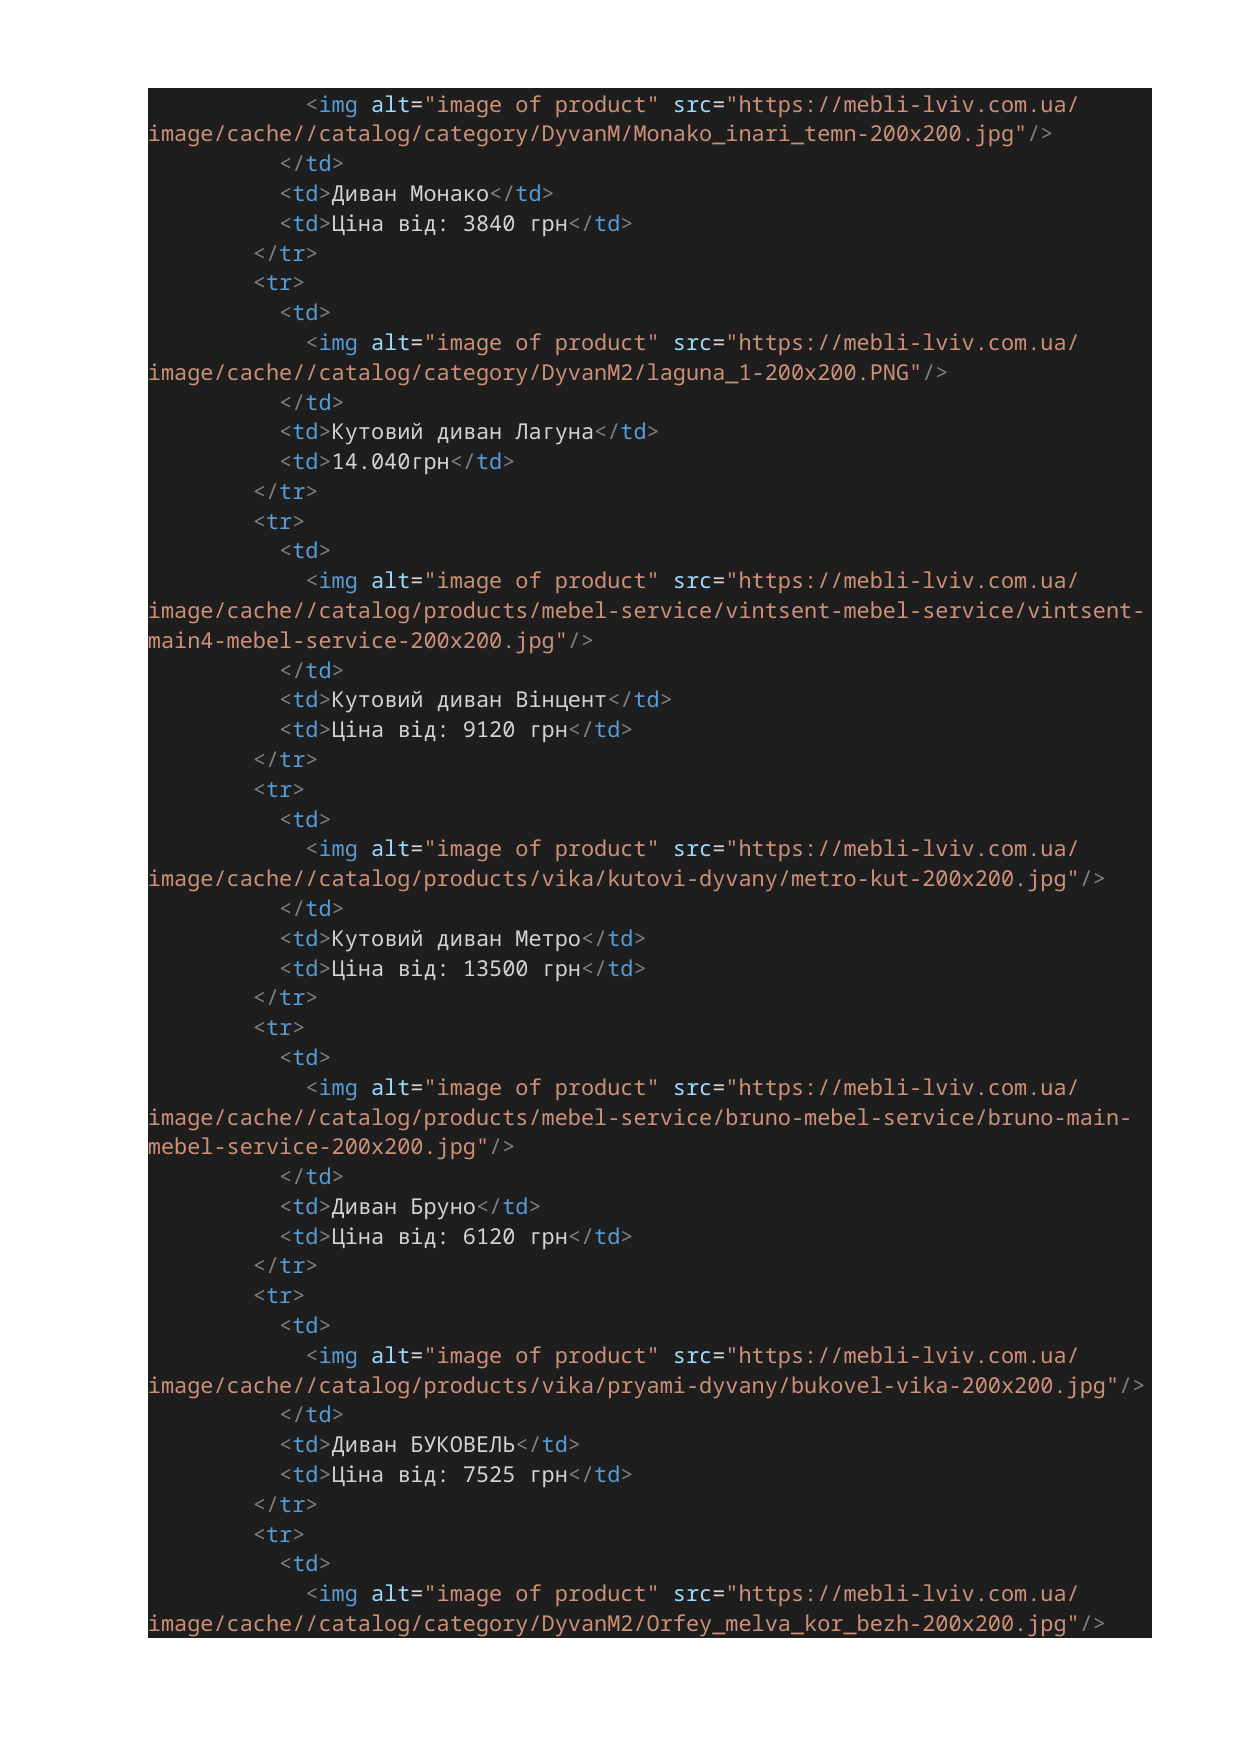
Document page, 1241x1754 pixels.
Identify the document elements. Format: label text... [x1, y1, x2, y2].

text </td> [148, 893, 1152, 923]
text <img alt="image of product" src="https://mebli-lviv.com.ua/image/cache//catalog/products/mebel-service/bruno-mebel-service/bruno-main-mebel-service-200x200.jpg"/> [148, 1072, 1152, 1161]
text </tr> [148, 982, 1152, 1012]
text <td>Кутовий диван Метро</td> [148, 923, 1152, 952]
text <td>Кутовий диван Лагуна</td> [148, 416, 1152, 446]
text <tr> [148, 774, 1152, 803]
text <td> [148, 1310, 1152, 1340]
text <td>Диван Монако</td> [148, 178, 1152, 208]
text </tr> [148, 1489, 1152, 1518]
text <td> [148, 1548, 1152, 1578]
text <tr> [148, 506, 1152, 535]
text <td>14.040грн</td> [148, 446, 1152, 476]
text </td> [148, 386, 1152, 416]
text <img alt="image of product" src="https://mebli-lviv.com.ua/image/cache//catalog/products/vika/pryami-dyvany/bukovel-vika-200x200.jpg"/> [148, 1340, 1152, 1399]
text </tr> [148, 1250, 1152, 1280]
text <td>Ціна від: 7525 грн</td> [148, 1459, 1152, 1489]
text <td>Ціна від: 13500 грн</td> [148, 952, 1152, 982]
text <tr> [148, 1012, 1152, 1042]
text <td> [148, 803, 1152, 833]
text </tr> [148, 237, 1152, 267]
text <td> [148, 535, 1152, 565]
text <td> [148, 297, 1152, 327]
text <td>Кутовий диван Вінцент</td> [148, 684, 1152, 714]
text </td> [148, 1161, 1152, 1191]
text <img alt="image of product" src="https://mebli-lviv.com.ua/image/cache//catalog/products/vika/kutovi-dyvany/metro-kut-200x200.jpg"/> [148, 833, 1152, 893]
text <img alt="image of product" src="https://mebli-lviv.com.ua/image/cache//catalog/category/DyvanM/Monako_inari_temn-200x200.jpg"/> [148, 88, 1152, 148]
text <img alt="image of product" src="https://mebli-lviv.com.ua/image/cache//catalog/products/mebel-service/vintsent-mebel-service/vintsent-main4-mebel-service-200x200.jpg"/> [148, 565, 1152, 654]
text <tr> [148, 1518, 1152, 1548]
text </tr> [148, 744, 1152, 774]
text </td> [148, 1399, 1152, 1429]
text <td>Ціна від: 6120 грн</td> [148, 1221, 1152, 1250]
text <td>Ціна від: 9120 грн</td> [148, 714, 1152, 744]
text <img alt="image of product" src="https://mebli-lviv.com.ua/image/cache//catalog/category/DyvanM2/laguna_1-200x200.PNG"/> [148, 327, 1152, 386]
text <img alt="image of product" src="https://mebli-lviv.com.ua/image/cache//catalog/category/DyvanM2/Orfey_melva_kor_bezh-200x200.jpg"/> [148, 1578, 1152, 1638]
text <td>Диван БУКОВЕЛЬ</td> [148, 1429, 1152, 1459]
text <td>Ціна від: 3840 грн</td> [148, 208, 1152, 237]
text <tr> [148, 267, 1152, 297]
text </tr> [148, 476, 1152, 506]
text <td>Диван Бруно</td> [148, 1191, 1152, 1221]
text <tr> [148, 1280, 1152, 1310]
text <td> [148, 1042, 1152, 1072]
text </td> [148, 654, 1152, 684]
text </td> [148, 148, 1152, 178]
